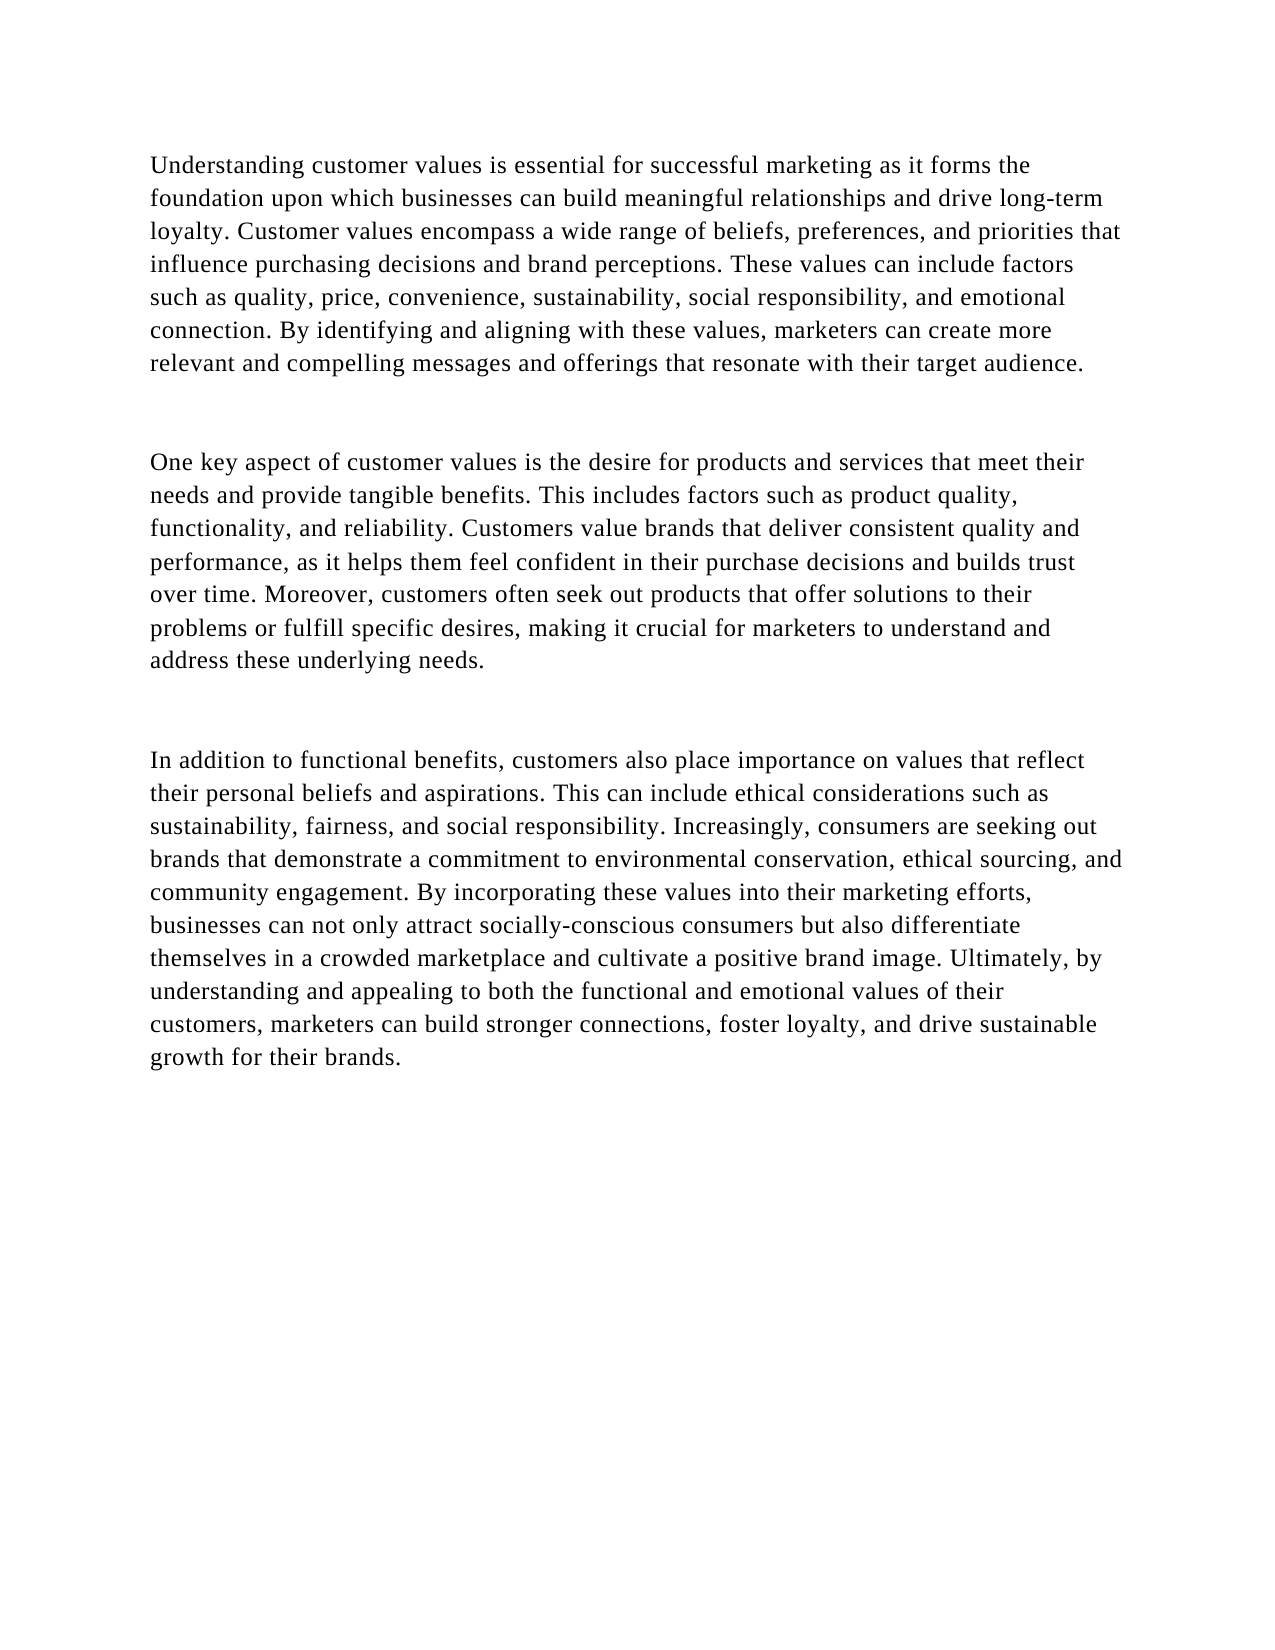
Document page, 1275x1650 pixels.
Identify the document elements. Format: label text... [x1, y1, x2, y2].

text In addition to functional benefits, customers also place importance on values that reflect their personal beliefs and aspirations. This can include ethical considerations such as sustainability, fairness, and social responsibility. Increasingly, consumers are seeking out brands that demonstrate a commitment to environmental conservation, ethical sourcing, and community engagement. By incorporating these values into their marketing efforts, businesses can not only attract socially-conscious consumers but also differentiate themselves in a crowded marketplace and cultivate a positive brand image. Ultimately, by understanding and appealing to both the functional and emotional values of their customers, marketers can build stronger connections, foster loyalty, and drive sustainable growth for their brands. [150, 745, 1125, 1071]
text Understanding customer values is essential for successful marketing as it forms the foundation upon which businesses can build meaningful relationships and drive long-term loyalty. Customer values encompass a wide range of beliefs, preferences, and priorities that influence purchasing decisions and brand perceptions. These values can include factors such as quality, price, convenience, sustainability, social responsibility, and emotional connection. By identifying and aligning with these values, marketers can create more relevant and compelling messages and offerings that resonate with their target audience. [150, 150, 1125, 377]
text One key aspect of customer values is the desire for products and services that meet their needs and provide tangible benefits. This includes factors such as product quality, functionality, and reliability. Customers value brands that deliver consistent quality and performance, as it helps them feel confident in their purchase decisions and builds trust over time. Moreover, customers often seek out products that offer solutions to their problems or fulfill specific desires, making it crucial for marketers to understand and address these underlying needs. [150, 447, 1125, 674]
